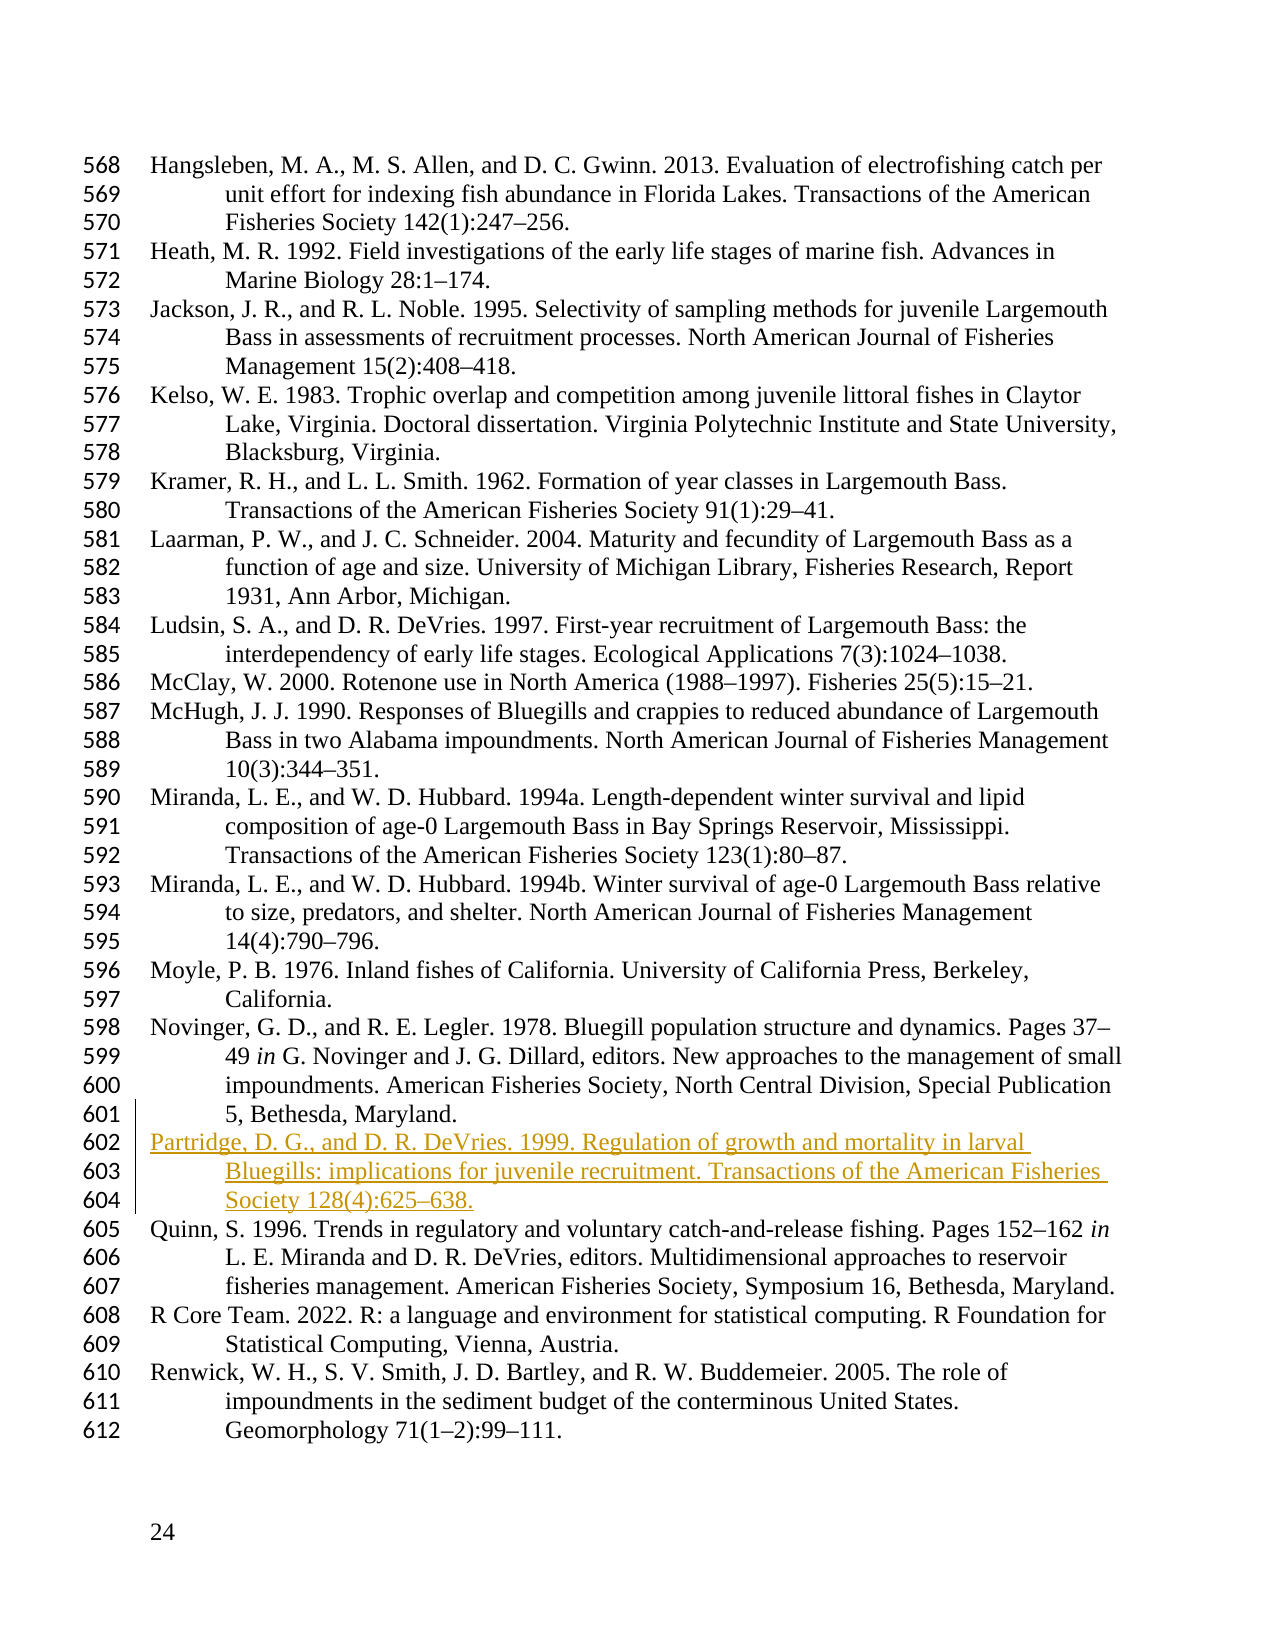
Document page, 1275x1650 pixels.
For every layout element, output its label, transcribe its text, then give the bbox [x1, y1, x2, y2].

text Jackson, J. R., and R. L. Noble. 1995. Selectivity of sampling methods for juvenile Largemouth Bass in assessments of recruitment processes. North American Journal of Fisheries Management 15(2):408–418. [150, 294, 1125, 380]
text McClay, W. 2000. Rotenone use in North America (1988–1997). Fisheries 25(5):15–21. [150, 667, 1125, 696]
text Kelso, W. E. 1983. Trophic overlap and competition among juvenile littoral fishes in Claytor Lake, Virginia. Doctoral dissertation. Virginia Polytechnic Institute and State University, Blacksburg, Virginia. [150, 380, 1125, 466]
text Kramer, R. H., and L. L. Smith. 1962. Formation of year classes in Largemouth Bass. Transactions of the American Fisheries Society 91(1):29–41. [150, 466, 1125, 524]
text Quinn, S. 1996. Trends in regulatory and voluntary catch-and-release fishing. Pages 152–162 in L. E. Miranda and D. R. DeVries, editors. Multidimensional approaches to reservoir fisheries management. American Fisheries Society, Symposium 16, Bethesda, Maryland. [150, 1214, 1125, 1300]
text Laarman, P. W., and J. C. Schneider. 2004. Maturity and fecundity of Largemouth Bass as a function of age and size. University of Michigan Library, Fisheries Research, Report 1931, Ann Arbor, Michigan. [150, 524, 1125, 610]
text Miranda, L. E., and W. D. Hubbard. 1994b. Winter survival of age-0 Largemouth Bass relative to size, predators, and shelter. North American Journal of Fisheries Management 14(4):790–796. [150, 869, 1125, 955]
text R Core Team. 2022. R: a language and environment for statistical computing. R Foundation for Statistical Computing, Vienna, Austria. [150, 1300, 1125, 1357]
text Hangsleben, M. A., M. S. Allen, and D. C. Gwinn. 2013. Evaluation of electrofishing catch per unit effort for indexing fish abundance in Florida Lakes. Transactions of the American Fisheries Society 142(1):247–256. [150, 150, 1125, 236]
text Ludsin, S. A., and D. R. DeVries. 1997. First-year recruitment of Largemouth Bass: the interdependency of early life stages. Ecological Applications 7(3):1024–1038. [150, 610, 1125, 667]
text Heath, M. R. 1992. Field investigations of the early life stages of marine fish. Advances in Marine Biology 28:1–174. [150, 236, 1125, 294]
text Renwick, W. H., S. V. Smith, J. D. Bartley, and R. W. Buddemeier. 2005. The role of impoundments in the sediment budget of the conterminous United States. Geomorphology 71(1–2):99–111. [150, 1357, 1125, 1444]
text Moyle, P. B. 1976. Inland fishes of California. University of California Press, Berkeley, California. [150, 955, 1125, 1012]
text Miranda, L. E., and W. D. Hubbard. 1994a. Length-dependent winter survival and lipid composition of age-0 Largemouth Bass in Bay Springs Reservoir, Mississippi. Transactions of the American Fisheries Society 123(1):80–87. [150, 782, 1125, 869]
text Novinger, G. D., and R. E. Legler. 1978. Bluegill population structure and dynamics. Pages 37–49 in G. Novinger and J. G. Dillard, editors. New approaches to the management of small impoundments. American Fisheries Society, North Central Division, Special Publication 5, Bethesda, Maryland. [150, 1012, 1125, 1127]
text McHugh, J. J. 1990. Responses of Bluegills and crappies to reduced abundance of Largemouth Bass in two Alabama impoundments. North American Journal of Fisheries Management 10(3):344–351. [150, 696, 1125, 782]
